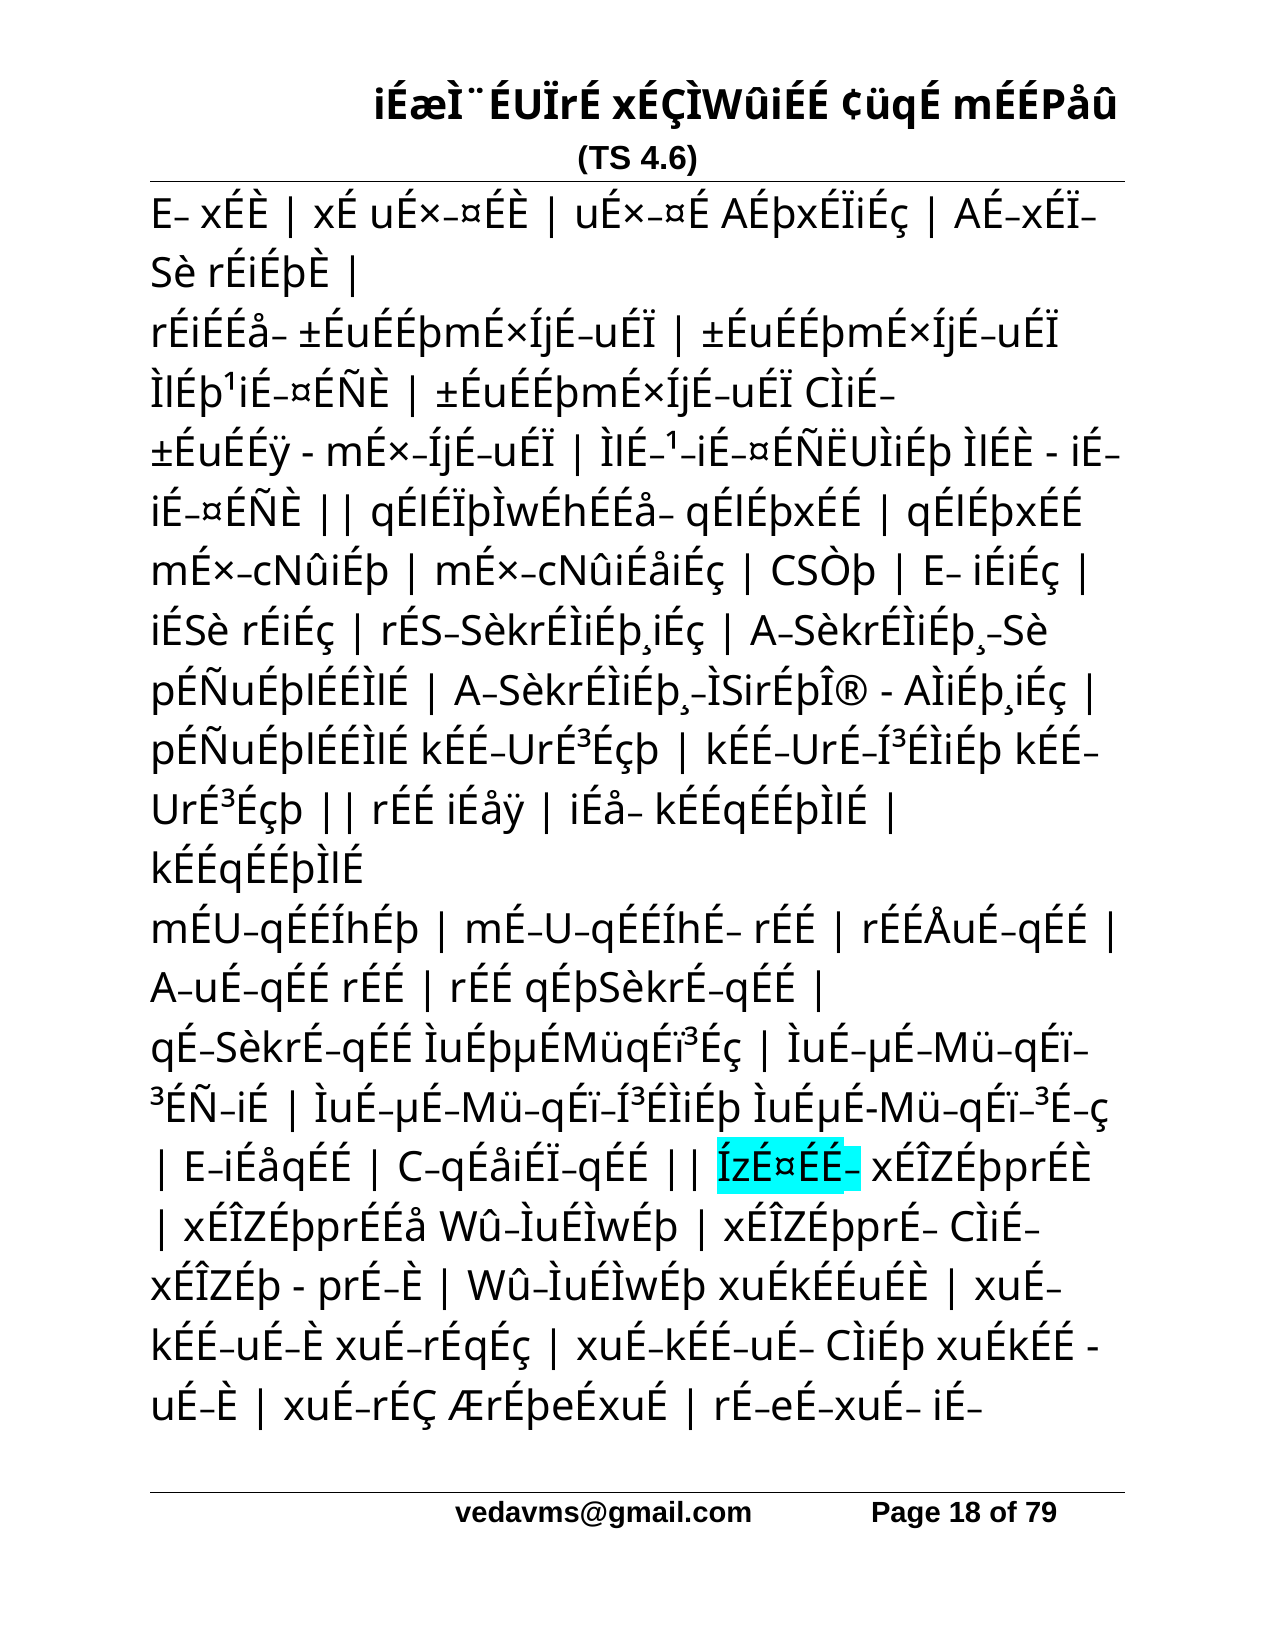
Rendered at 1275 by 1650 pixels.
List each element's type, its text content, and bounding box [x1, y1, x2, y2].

text mÉU–qÉÉÍhÉþ | mÉ–U–qÉÉÍhÉ– rÉÉ | rÉÉÅuÉ–qÉÉ | A–uÉ–qÉÉ rÉÉ | rÉÉ qÉþSèkrÉ–qÉÉ | [150, 899, 1125, 1015]
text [150, 1018, 1125, 1432]
text ±ÉuÉÉÿ - mÉ×–ÍjÉ–uÉÏ | ÌlÉ–¹–iÉ–¤ÉÑËUÌiÉþ ÌlÉÈ - iÉ–iÉ–¤ÉÑÈ || qÉlÉÏþÌwÉhÉÉå– qÉlÉþxÉÉ | qÉlÉþxÉÉ mÉ×–cNûiÉþ | mÉ×–cNûiÉåiÉç | CSÒþ | E– iÉiÉç | iÉSè rÉiÉç | rÉS–SèkrÉÌiÉþ¸iÉç | A–SèkrÉÌiÉþ¸–Sè pÉÑuÉþlÉÉÌlÉ | A–SèkrÉÌiÉþ¸–ÌSirÉþÎ® - AÌiÉþ¸iÉç | pÉÑuÉþlÉÉÌlÉ kÉÉ–UrÉ³Éçþ | kÉÉ–UrÉ–Í³ÉÌiÉþ kÉÉ–UrÉ³Éçþ || rÉÉ iÉåÿ | iÉå– kÉÉqÉÉþÌlÉ | kÉÉqÉÉþÌlÉ [150, 422, 1125, 896]
text E– xÉÈ | xÉ uÉ×–¤ÉÈ | uÉ×–¤É AÉþxÉÏiÉç | AÉ–xÉÏ–Sè rÉiÉþÈ | [150, 184, 1125, 300]
text rÉiÉÉå– ±ÉuÉÉþmÉ×ÍjÉ–uÉÏ | ±ÉuÉÉþmÉ×ÍjÉ–uÉÏ ÌlÉþ¹iÉ–¤ÉÑÈ | ±ÉuÉÉþmÉ×ÍjÉ–uÉÏ CÌiÉ– [150, 303, 1125, 419]
